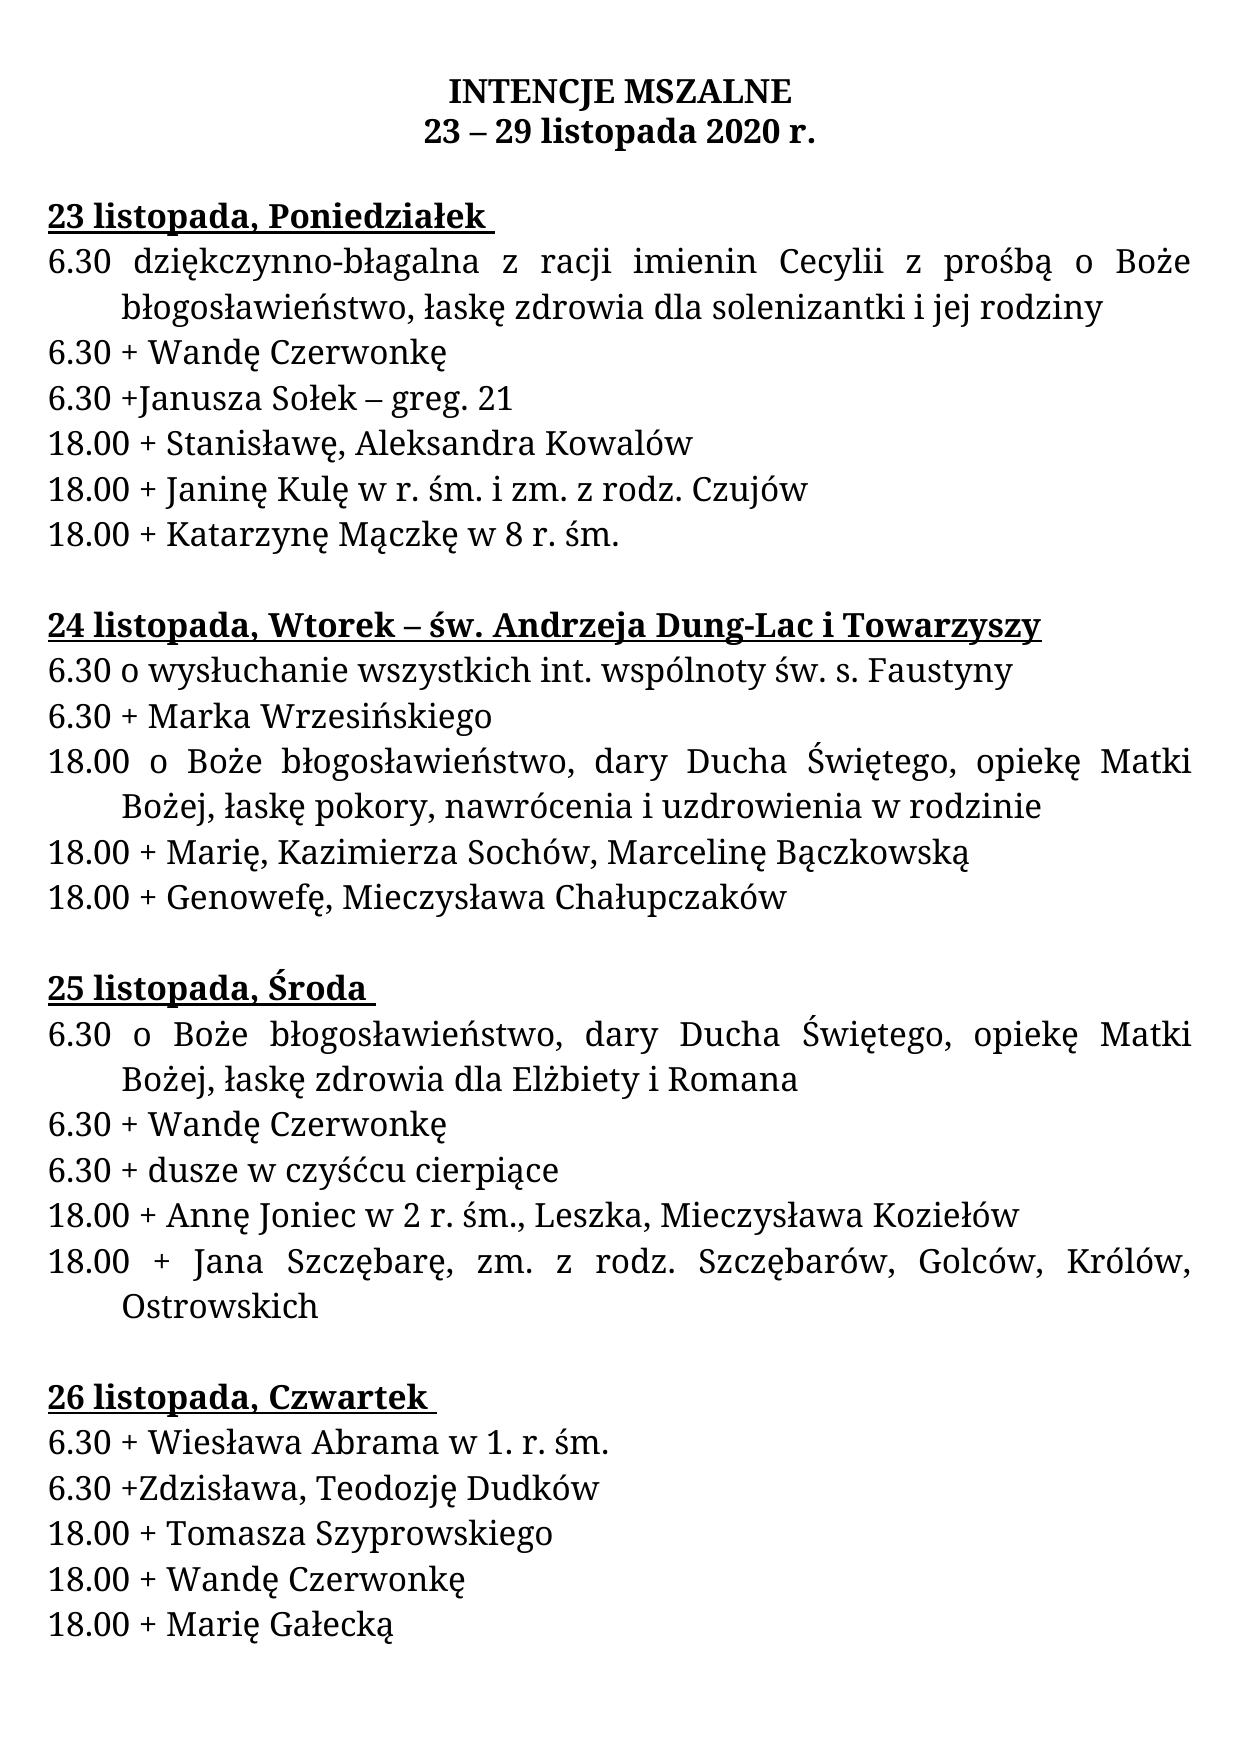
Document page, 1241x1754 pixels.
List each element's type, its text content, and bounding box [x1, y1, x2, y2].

text 23 – 29 listopada 2020 r. [47, 111, 1193, 152]
text 18.00 + Jana Szczębarę, zm. z rodz. Szczębarów, Golców, Królów, Ostrowskich [47, 1237, 1193, 1328]
text 18.00 + Annę Joniec w 2 r. śm., Leszka, Mieczysława Koziełów [47, 1192, 1193, 1237]
text 6.30 +Zdzisława, Teodozję Dudków [47, 1464, 1193, 1510]
text 24 listopada, Wtorek – św. Andrzeja Dung-Lac i Towarzyszy [47, 602, 1193, 647]
text 25 listopada, Środa [47, 965, 1193, 1010]
text 26 listopada, Czwartek [47, 1374, 1193, 1419]
text 6.30 + Wandę Czerwonkę [47, 1101, 1193, 1147]
text 6.30 + Wiesława Abrama w 1. r. śm. [47, 1419, 1193, 1464]
text 6.30 o wysłuchanie wszystkich int. wspólnoty św. s. Faustyny [47, 647, 1193, 692]
text 18.00 + Katarzynę Mączkę w 8 r. śm. [47, 511, 1193, 556]
text 18.00 + Stanisławę, Aleksandra Kowalów [47, 420, 1193, 465]
text 18.00 + Tomasza Szyprowskiego [47, 1510, 1193, 1555]
text 23 listopada, Poniedziałek [47, 193, 1193, 238]
text 6.30 + Marka Wrzesińskiego [47, 692, 1193, 738]
text 18.00 + Marię Gałecką [47, 1601, 1193, 1646]
text 6.30 + Wandę Czerwonkę [47, 329, 1193, 374]
text INTENCJE MSZALNE [47, 70, 1193, 111]
text 6.30 dziękczynno-błagalna z racji imienin Cecylii z prośbą o Boże błogosławieństwo, łaskę zdrowia dla solenizantki i jej rodziny [47, 238, 1193, 329]
text 6.30 o Boże błogosławieństwo, dary Ducha Świętego, opiekę Matki Bożej, łaskę zdrowia dla Elżbiety i Romana [47, 1010, 1193, 1101]
text 6.30 +Janusza Sołek – greg. 21 [47, 374, 1193, 420]
text 18.00 o Boże błogosławieństwo, dary Ducha Świętego, opiekę Matki Bożej, łaskę pokory, nawrócenia i uzdrowienia w rodzinie [47, 738, 1193, 829]
text 18.00 + Janinę Kulę w r. śm. i zm. z rodz. Czujów [47, 465, 1193, 511]
text 6.30 + dusze w czyśćcu cierpiące [47, 1147, 1193, 1192]
text 18.00 + Wandę Czerwonkę [47, 1555, 1193, 1601]
text 18.00 + Genowefę, Mieczysława Chałupczaków [47, 874, 1193, 919]
text 18.00 + Marię, Kazimierza Sochów, Marcelinę Bączkowską [47, 829, 1193, 874]
